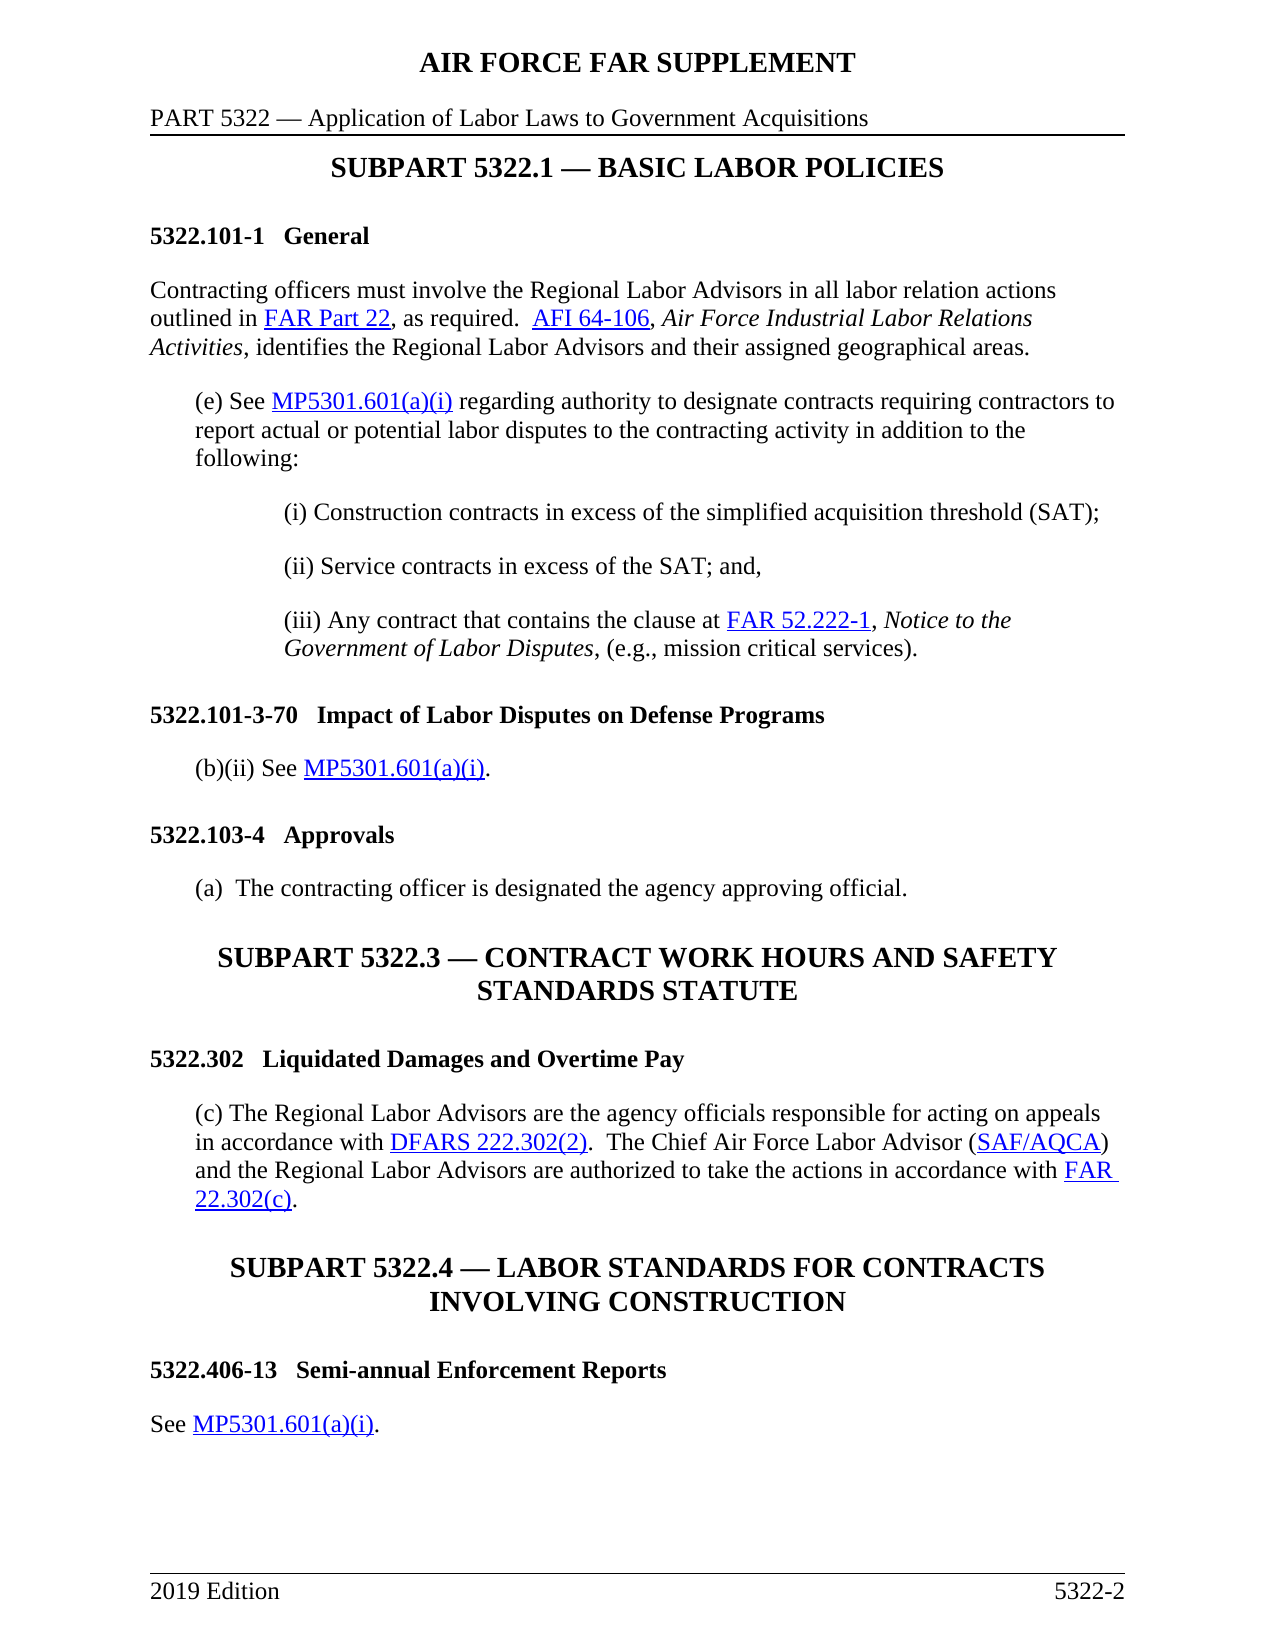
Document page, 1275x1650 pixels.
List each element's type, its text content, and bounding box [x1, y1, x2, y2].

subtitle 5322.101-1 General [150, 221, 1125, 250]
list (b)(ii) See MP5301.601(a)(i). [195, 753, 1125, 782]
subtitle 5322.101-3-70 Impact of Labor Disputes on Defense Programs [150, 700, 1125, 728]
list (ii) Service contracts in excess of the SAT; and, [283, 551, 1125, 580]
list (iii) Any contract that contains the clause at FAR 52.222-1, Notice to the Government of Labor Disputes, (e.g., mission critical services). [283, 605, 1125, 662]
list (e) See MP5301.601(a)(i) regarding authority to designate contracts requiring contractors to report actual or potential labor disputes to the contracting activity in addition to the following: [195, 386, 1125, 472]
subtitle 5322.103-4 Approvals [150, 820, 1125, 848]
subtitle SUBPART 5322.3 — CONTRACT WORK HOURS AND SAFETY STANDARDS STATUTE [150, 940, 1125, 1007]
text Contracting officers must involve the Regional Labor Advisors in all labor relation actions outlined in FAR Part 22, as required. AFI 64-106, Air Force Industrial Labor Relations Activities, identifies the Regional Labor Advisors and their assigned geographical areas. [150, 275, 1125, 361]
list (i) Construction contracts in excess of the simplified acquisition threshold (SAT); [283, 497, 1125, 526]
subtitle 5322.406-13 Semi-annual Enforcement Reports [150, 1355, 1125, 1384]
text See MP5301.601(a)(i). [150, 1409, 1125, 1438]
subtitle SUBPART 5322.1 — BASIC LABOR POLICIES [150, 150, 1125, 183]
subtitle 5322.302 Liquidated Damages and Overtime Pay [150, 1044, 1125, 1073]
list (a) The contracting officer is designated the agency approving official. [195, 873, 1125, 902]
subtitle SUBPART 5322.4 — LABOR STANDARDS FOR CONTRACTS INVOLVING CONSTRUCTION [150, 1251, 1125, 1318]
list (c) The Regional Labor Advisors are the agency officials responsible for acting on appeals in accordance with DFARS 222.302(2). The Chief Air Force Labor Advisor (SAF/AQCA) and the Regional Labor Advisors are authorized to take the actions in accordance with FAR 22.302(c). [195, 1098, 1125, 1213]
